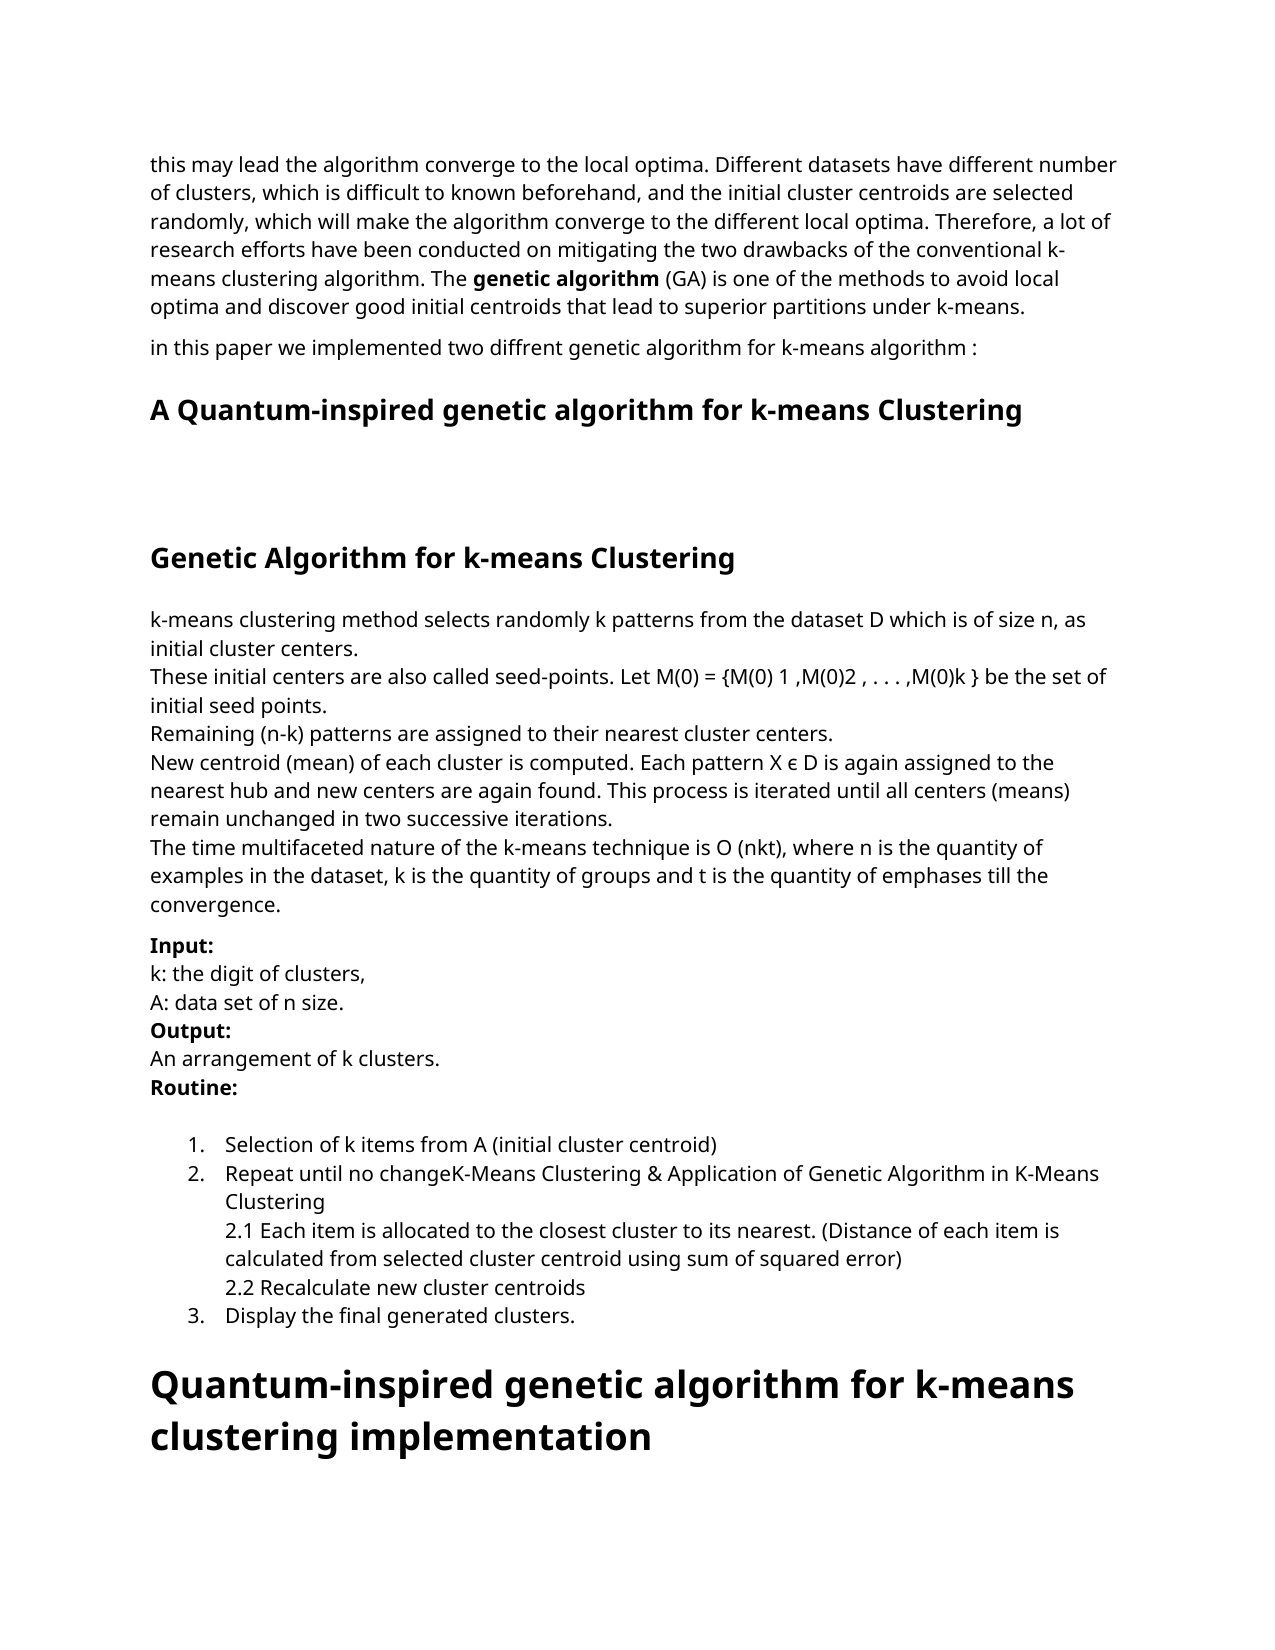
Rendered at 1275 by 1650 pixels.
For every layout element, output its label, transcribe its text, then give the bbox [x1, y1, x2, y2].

text k-means clustering method selects randomly k patterns from the dataset D which is of size n, as initial cluster centers. These initial centers are also called seed-points. Let M(0) = {M(0) 1 ,M(0)2 , . . . ,M(0)k } be the set of initial seed points. Remaining (n-k) patterns are assigned to their nearest cluster centers. New centroid (mean) of each cluster is computed. Each pattern X є D is again assigned to the nearest hub and new centers are again found. This process is iterated until all centers (means) remain unchanged in two successive iterations. The time multifaceted nature of the k-means technique is O (nkt), where n is the quantity of examples in the dataset, k is the quantity of groups and t is the quantity of emphases till the convergence. [150, 605, 1125, 918]
text Genetic Algorithm for k-means Clustering [150, 538, 1125, 576]
text in this paper we implemented two diffrent genetic algorithm for k-means algorithm : [150, 333, 1125, 362]
text Quantum-inspired genetic algorithm for k-means clustering implementation [150, 1359, 1125, 1461]
list Repeat until no changeK-Means Clustering & Application of Genetic Algorithm in K-Means Clustering 2.1 Each item is allocated to the closest cluster to its nearest. (Distance of each item is calculated from selected cluster centroid using sum of squared error) 2.2 Recalculate new cluster centroids [187, 1159, 1125, 1301]
list Display the final generated clusters. [187, 1301, 1125, 1329]
list Selection of k items from A (initial cluster centroid) [187, 1131, 1125, 1159]
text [150, 150, 1125, 321]
text Input: k: the digit of clusters, A: data set of n size. Output: An arrangement of k clusters. Routine: [150, 931, 1125, 1101]
text A Quantum-inspired genetic algorithm for k-means Clustering [150, 391, 1125, 429]
